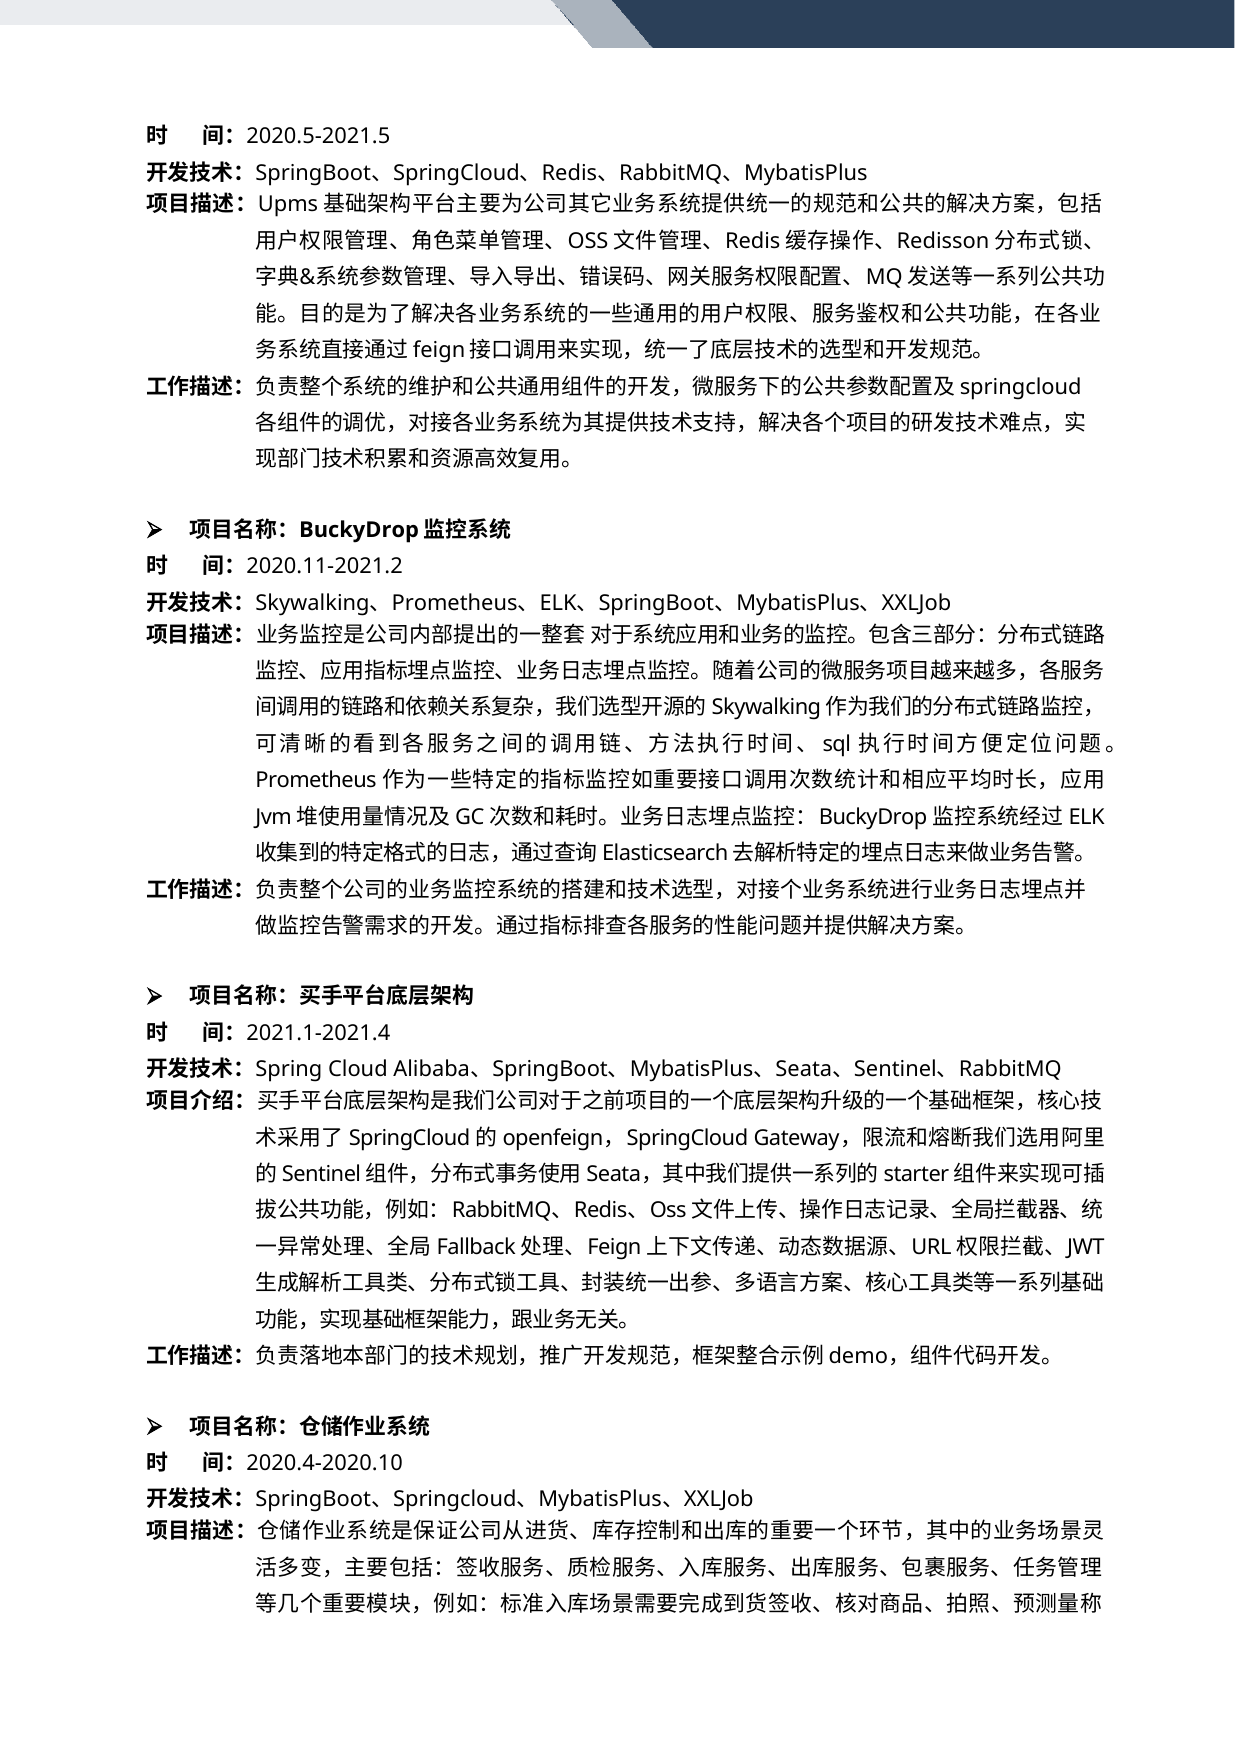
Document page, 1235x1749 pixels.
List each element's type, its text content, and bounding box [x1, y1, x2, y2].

text 开发技术：Skywalking、Prometheus、ELK、SpringBoot、MybatisPlus、XXLJob [146, 585, 1105, 617]
text 项目描述：Upms基础架构平台主要为公司其它业务系统提供统一的规范和公共的解决方案，包括用户权限管理、角色菜单管理、OSS文件管理、Redis缓存操作、Redisson分布式锁、字典&系统参数管理、导入导出、错误码、网关服务权限配置、MQ发送等一系列公共功能。目的是为了解决各业务系统的一些通用的用户权限、服务鉴权和公共功能，在各业务系统直接通过feign接口调用来实现，统一了底层技术的选型和开发规范。 [146, 186, 1105, 364]
text 时 间：2020.4-2020.10 [146, 1445, 1105, 1477]
text 开发技术：SpringBoot、SpringCloud、Redis、RabbitMQ、MybatisPlus [146, 155, 1105, 186]
list 项目名称：买手平台底层架构 [146, 978, 1105, 1010]
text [146, 1513, 1105, 1618]
text 工作描述：负责整个公司的业务监控系统的搭建和技术选型，对接个业务系统进行业务日志埋点并做监控告警需求的开发。通过指标排查各服务的性能问题并提供解决方案。 [146, 872, 1105, 940]
text 项目描述：业务监控是公司内部提出的一整套 对于系统应用和业务的监控。包含三部分：分布式链路监控、应用指标埋点监控、业务日志埋点监控。随着公司的微服务项目越来越多，各服务间调用的链路和依赖关系复杂，我们选型开源的Skywalking作为我们的分布式链路监控，可清晰的看到各服务之间的调用链、方法执行时间、sql执行时间方便定位问题。Prometheus作为一些特定的指标监控如重要接口调用次数统计和相应平均时长，应用Jvm堆使用量情况及GC次数和耗时。业务日志埋点监控：BuckyDrop监控系统经过ELK收集到的特定格式的日志，通过查询Elasticsearch去解析特定的埋点日志来做业务告警。 [146, 617, 1105, 867]
list 项目名称：仓储作业系统 [146, 1409, 1105, 1440]
text 工作描述：负责整个系统的维护和公共通用组件的开发，微服务下的公共参数配置及springcloud各组件的调优，对接各业务系统为其提供技术支持，解决各个项目的研发技术难点，实现部门技术积累和资源高效复用。 [146, 369, 1105, 473]
text 时 间：2021.1-2021.4 [146, 1015, 1105, 1047]
text 时 间：2020.5-2021.5 [146, 118, 1105, 150]
text 开发技术：SpringBoot、Springcloud、MybatisPlus、XXLJob [146, 1481, 1105, 1513]
text 时 间：2020.11-2021.2 [146, 548, 1105, 580]
list 项目名称：BuckyDrop监控系统 [146, 512, 1105, 544]
text 项目介绍：买手平台底层架构是我们公司对于之前项目的一个底层架构升级的一个基础框架，核心技术采用了SpringCloud的openfeign，SpringCloud Gateway，限流和熔断我们选用阿里的Sentinel组件，分布式事务使用Seata，其中我们提供一系列的starter组件来实现可插拔公共功能，例如：RabbitMQ、Redis、Oss文件上传、操作日志记录、全局拦截器、统一异常处理、全局Fallback处理、Feign上下文传递、动态数据源、URL权限拦截、JWT生成解析工具类、分布式锁工具、封装统一出参、多语言方案、核心工具类等一系列基础功能，实现基础框架能力，跟业务无关。 [146, 1083, 1105, 1333]
text 开发技术：Spring Cloud Alibaba、SpringBoot、MybatisPlus、Seata、Sentinel、RabbitMQ [146, 1051, 1105, 1083]
picture [0, 0, 1235, 50]
text 工作描述：负责落地本部门的技术规划，推广开发规范，框架整合示例demo，组件代码开发。 [146, 1338, 1105, 1370]
